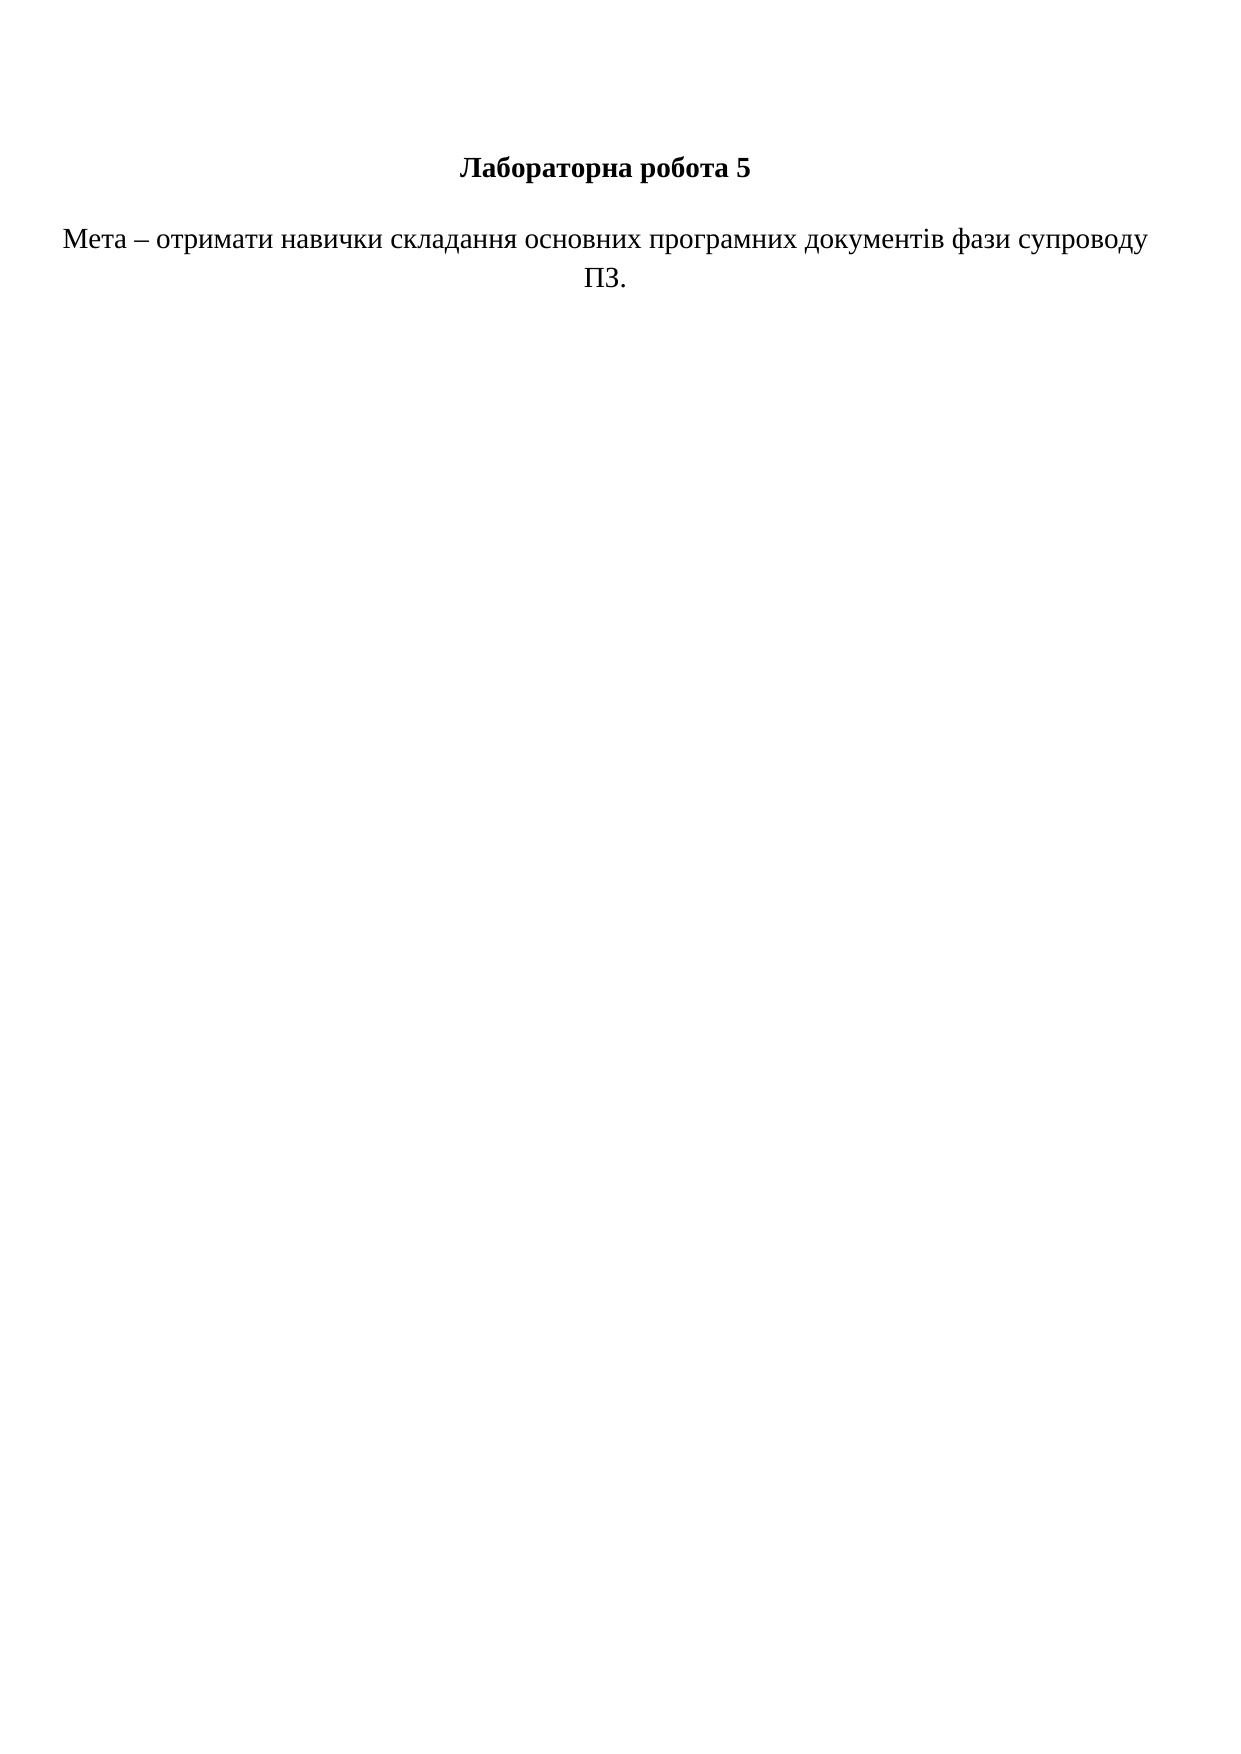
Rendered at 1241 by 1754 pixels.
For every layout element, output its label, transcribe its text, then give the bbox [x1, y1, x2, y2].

text Мета – отримати навички складання основних програмних документів фази супроводу ПЗ. [59, 221, 1152, 293]
text Лабораторна робота 5 [59, 150, 1152, 183]
